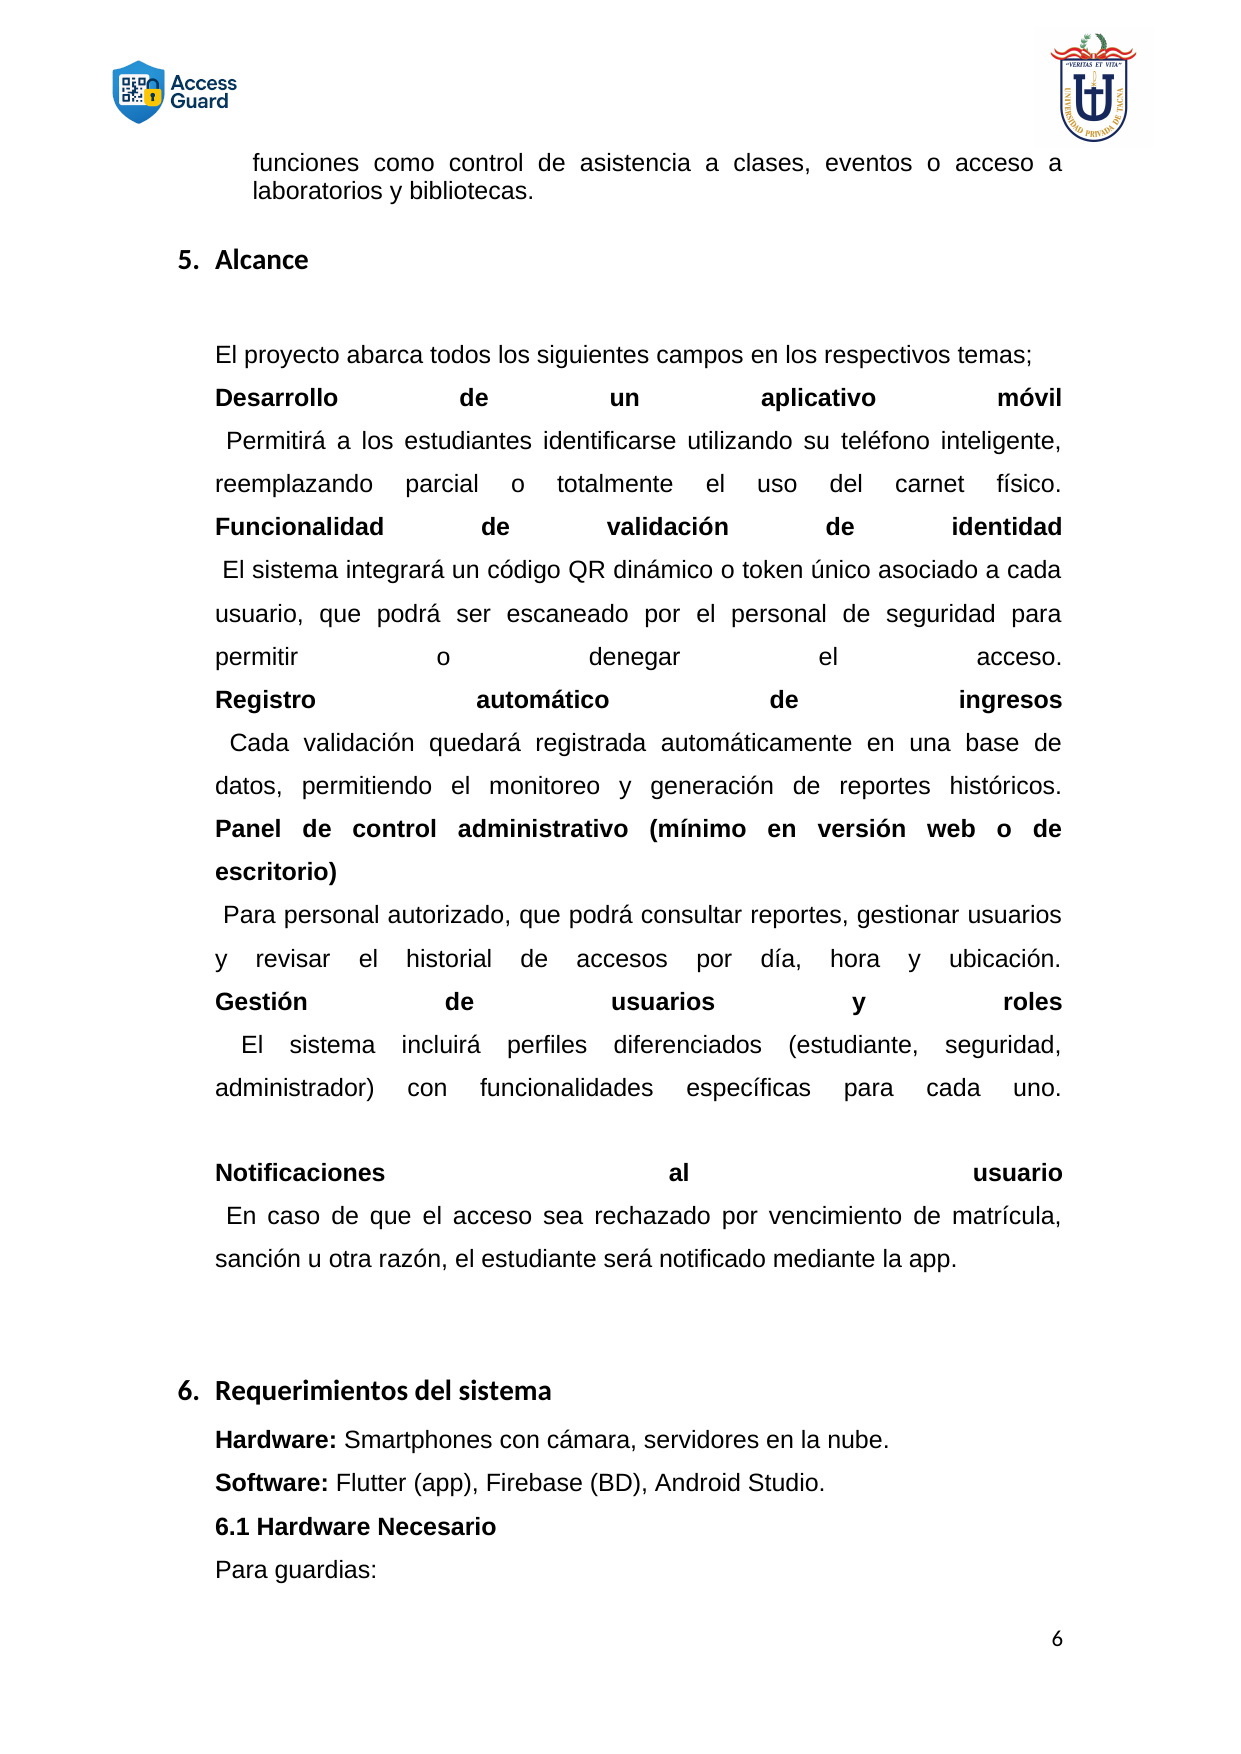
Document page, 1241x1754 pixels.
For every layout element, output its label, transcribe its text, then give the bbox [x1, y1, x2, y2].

text El proyecto abarca todos los siguientes campos en los respectivos temas; [215, 340, 1063, 369]
picture [97, 18, 250, 171]
text Software: Flutter (app), Firebase (BD), Android Studio. [215, 1468, 1063, 1497]
text Notificaciones al usuario En caso de que el acceso sea rechazado por vencimiento de matrícula, sanción u otra razón, el estudiante será notificado mediante la app. [215, 1158, 1063, 1273]
picture [1033, 27, 1154, 148]
list Alcance [177, 241, 1063, 276]
text 6.1 Hardware Necesario [215, 1511, 1063, 1540]
text Desarrollo de un aplicativo móvil Permitirá a los estudiantes identificarse utilizando su teléfono inteligente, reemplazando parcial o totalmente el uso del carnet físico. Funcionalidad de validación de identidad El sistema integrará un código QR dinámico o token único asociado a cada usuario, que podrá ser escaneado por el personal de seguridad para permitir o denegar el acceso. Registro automático de ingresos Cada validación quedará registrada automáticamente en una base de datos, permitiendo el monitoreo y generación de reportes históricos. Panel de control administrativo (mínimo en versión web o de escritorio) Para personal autorizado, que podrá consultar reportes, gestionar usuarios y revisar el historial de accesos por día, hora y ubicación. Gestión de usuarios y roles El sistema incluirá perfiles diferenciados (estudiante, seguridad, administrador) con funcionalidades específicas para cada uno. [215, 383, 1063, 1144]
list Requerimientos del sistema [177, 1372, 1063, 1407]
text Para guardias: [215, 1554, 1063, 1583]
text Hardware: Smartphones con cámara, servidores en la nube. [215, 1425, 1063, 1454]
